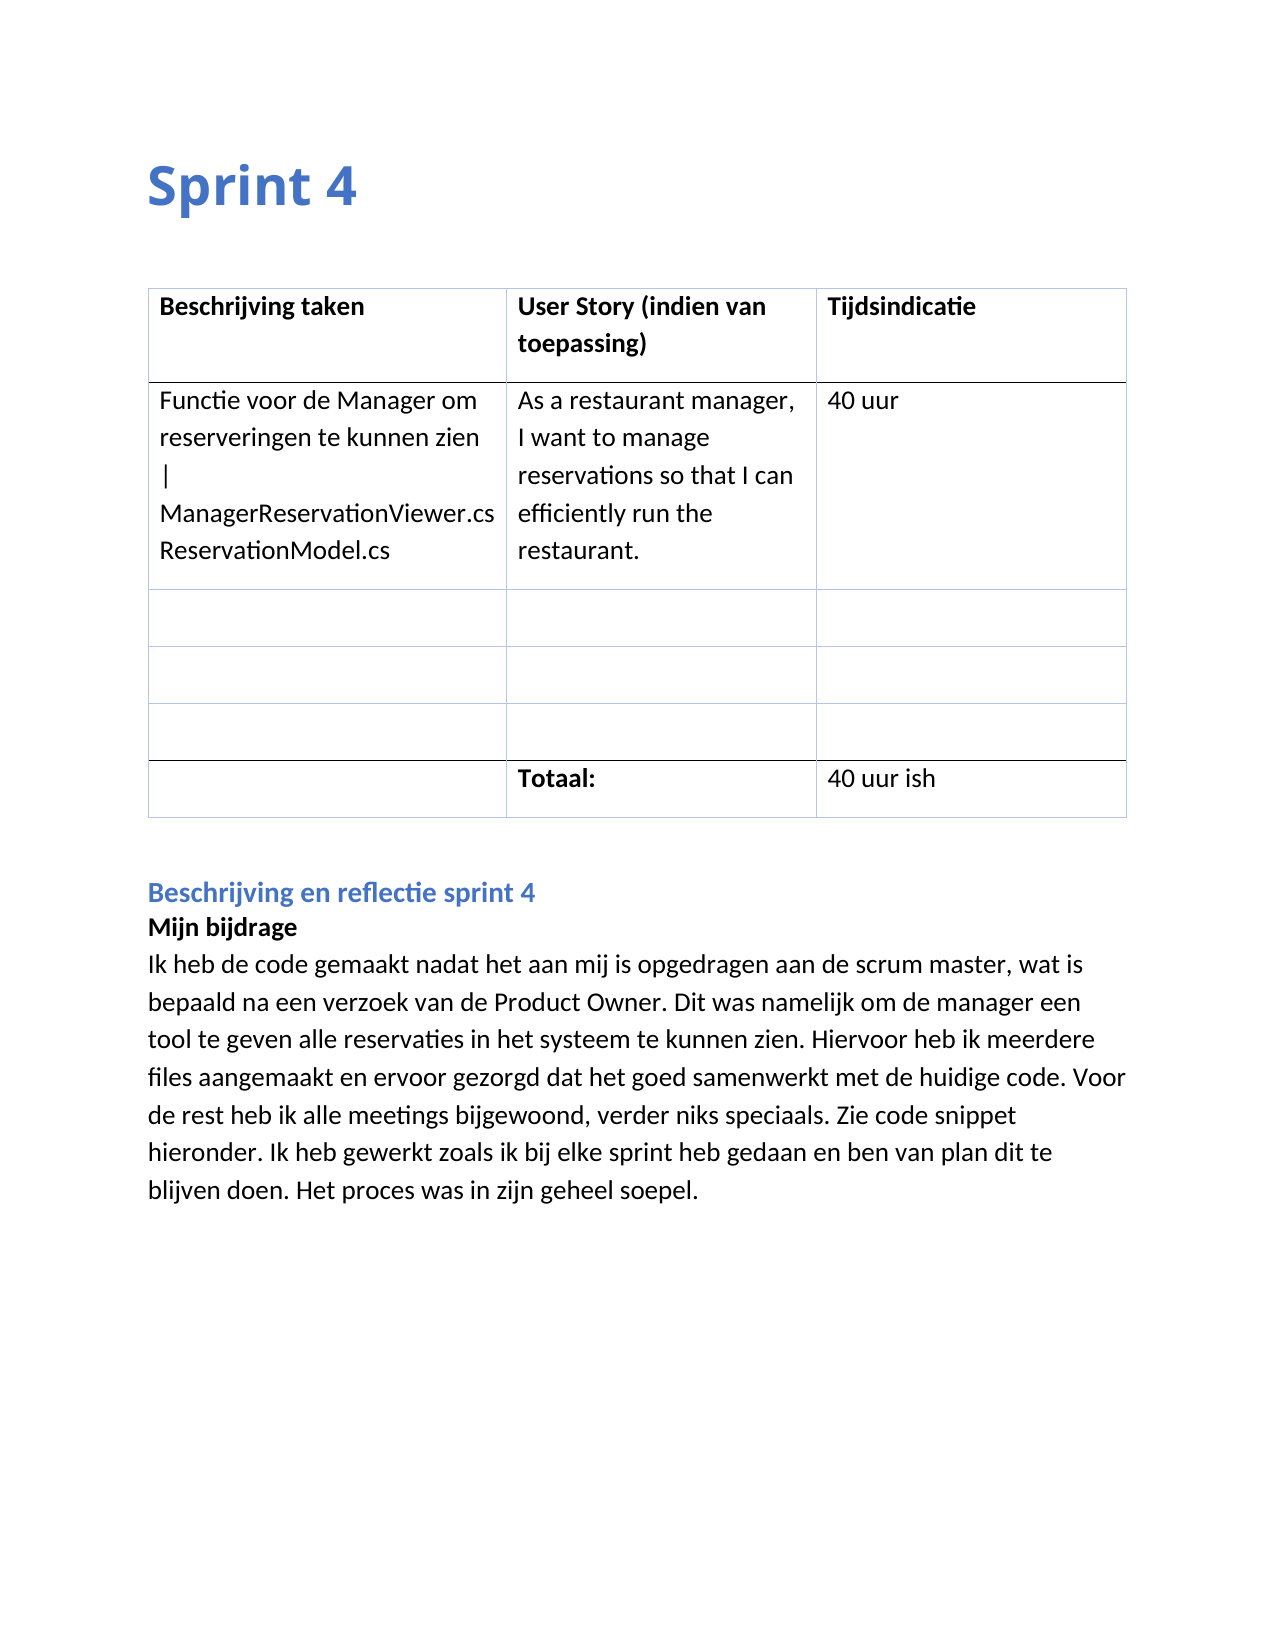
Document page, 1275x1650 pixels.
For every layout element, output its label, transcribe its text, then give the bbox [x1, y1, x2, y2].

table_cell [817, 590, 1126, 646]
table_cell [149, 647, 506, 703]
table_cell [149, 761, 506, 817]
table_cell [149, 590, 506, 646]
table_cell [507, 704, 816, 760]
table_cell [817, 704, 1126, 760]
table_cell 40 uur ish [817, 761, 1126, 817]
table_cell [817, 647, 1126, 703]
text Mijn bijdrage Ik heb de code gemaakt nadat het aan mij is opgedragen aan de scrum master, wat is bepaald na een verzoek van de Product Owner. Dit was namelijk om de manager een tool te geven alle reservaties in het systeem te kunnen zien. Hiervoor heb ik meerdere files aangemaakt en ervoor gezorgd dat het goed samenwerkt met de huidige code. Voor de rest heb ik alle meetings bijgewoond, verder niks speciaals. Zie code snippet hieronder. Ik heb gewerkt zoals ik bij elke sprint heb gedaan en ben van plan dit te blijven doen. Het proces was in zijn geheel soepel. [148, 910, 1127, 1206]
table_header Tijdsindicatie [817, 289, 1126, 382]
subtitle Beschrijving en reflectie sprint 4 [148, 874, 1127, 910]
table_cell [507, 647, 816, 703]
table_cell Totaal: [507, 761, 816, 817]
table_cell [149, 704, 506, 760]
table_cell Functie voor de Manager om reserveringen te kunnen zien | ManagerReservationViewer.cs ReservationModel.cs [149, 383, 506, 588]
table_cell [507, 590, 816, 646]
table_cell As a restaurant manager, I want to manage reservations so that I can efficiently run the restaurant. [507, 383, 816, 588]
subtitle Sprint 4 [148, 148, 1127, 221]
table_header User Story (indien van toepassing) [507, 289, 816, 382]
table_cell 40 uur [817, 383, 1126, 588]
table_header Beschrijving taken [149, 289, 506, 382]
